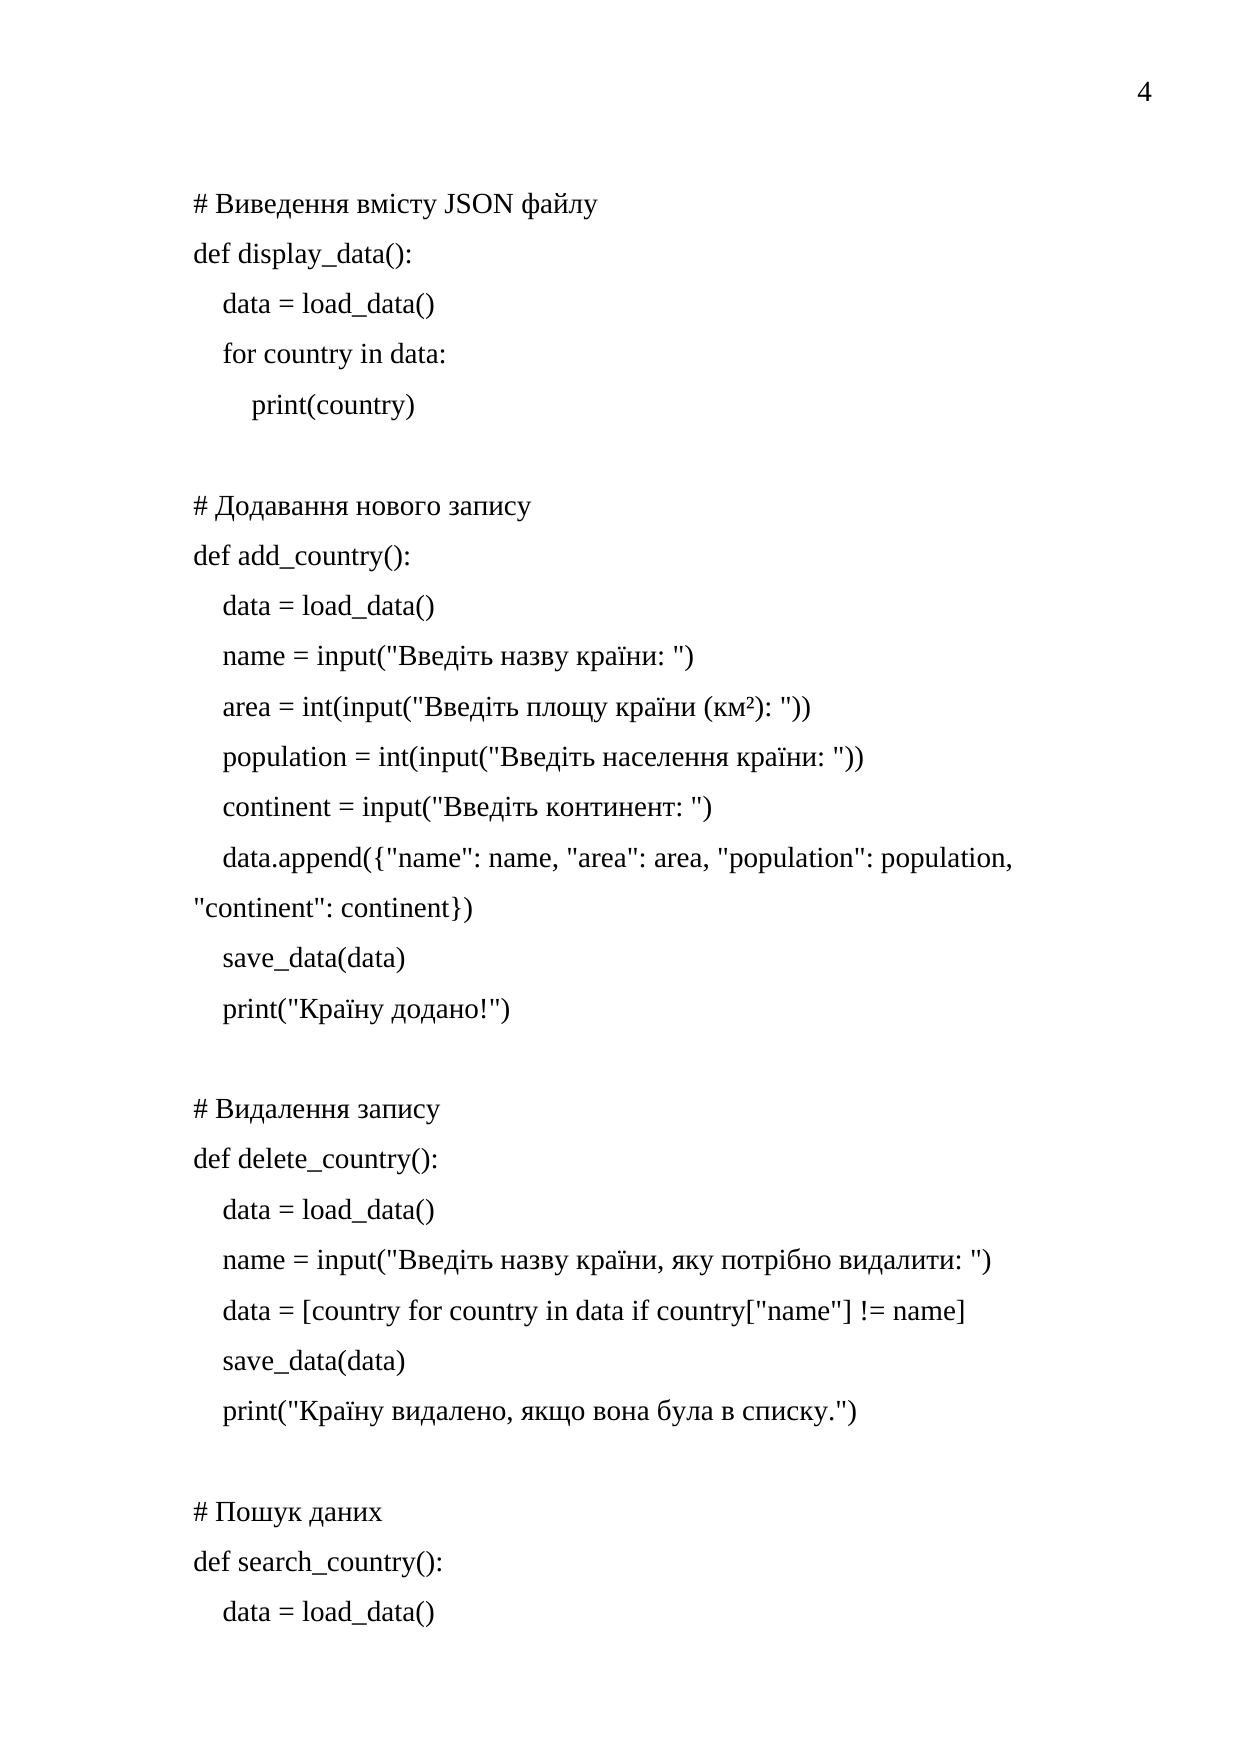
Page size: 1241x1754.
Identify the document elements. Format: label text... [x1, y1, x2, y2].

list name = input("Введіть назву країни: ") [193, 638, 1152, 672]
list def delete_country(): [193, 1142, 1152, 1175]
list for country in data: [193, 337, 1152, 370]
list data = load_data() [193, 588, 1152, 622]
list # Видалення запису [193, 1091, 1152, 1125]
list # Виведення вмісту JSON файлу [193, 186, 1152, 219]
list continent = input("Введіть континент: ") [193, 789, 1152, 823]
list area = int(input("Введіть площу країни (км²): ")) [193, 689, 1152, 722]
list name = input("Введіть назву країни, яку потрібно видалити: ") [193, 1242, 1152, 1276]
list save_data(data) [193, 1343, 1152, 1376]
list data.append({"name": name, "area": area, "population": population, "continent": continent}) [193, 840, 1152, 924]
list data = load_data() [193, 1594, 1152, 1628]
list def search_country(): [193, 1544, 1152, 1578]
list data = load_data() [193, 1192, 1152, 1226]
list data = load_data() [193, 286, 1152, 320]
list data = [country for country in data if country["name"] != name] [193, 1293, 1152, 1326]
list print("Країну видалено, якщо вона була в списку.") [193, 1393, 1152, 1427]
list def display_data(): [193, 236, 1152, 269]
list population = int(input("Введіть населення країни: ")) [193, 739, 1152, 773]
list print(country) [193, 387, 1152, 421]
list # Додавання нового запису [193, 488, 1152, 521]
list save_data(data) [193, 940, 1152, 974]
list # Пошук даних [193, 1494, 1152, 1527]
list def add_country(): [193, 538, 1152, 571]
list print("Країну додано!") [193, 991, 1152, 1024]
